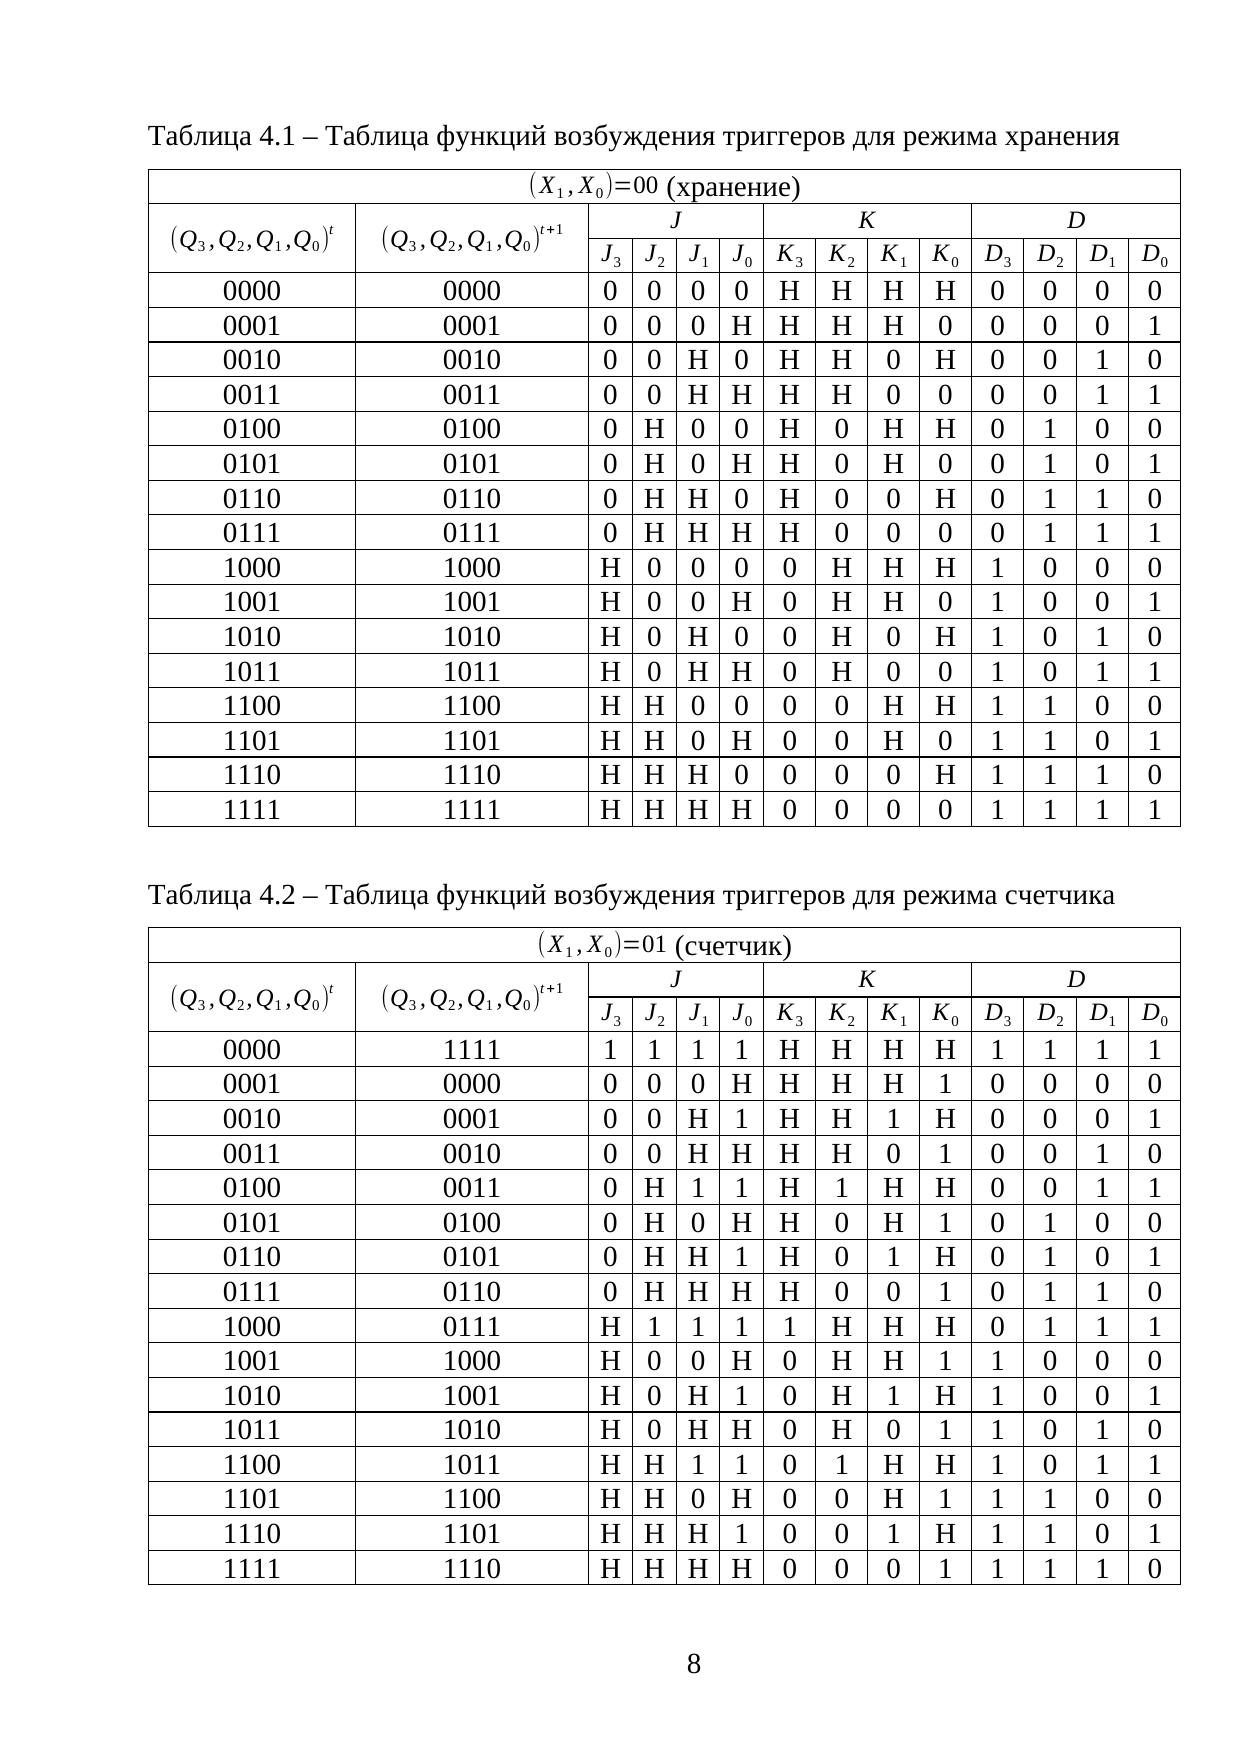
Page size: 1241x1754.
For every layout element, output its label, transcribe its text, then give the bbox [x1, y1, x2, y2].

table_cell Н [764, 1136, 815, 1169]
table_cell Н [816, 1067, 867, 1100]
table_cell Н [920, 1516, 971, 1550]
table_cell Н [589, 1516, 632, 1550]
table_cell 1 [720, 1240, 763, 1273]
table_cell 1 [1024, 723, 1076, 756]
table_cell 0110 [149, 1240, 355, 1273]
table_cell 0110 [356, 1274, 588, 1308]
table_cell 0 [1129, 1551, 1180, 1584]
table_cell 0 [764, 1482, 815, 1515]
table_cell Н [589, 654, 632, 687]
table_cell 0 [868, 515, 919, 549]
table_cell 0 [972, 1136, 1023, 1169]
table_cell [589, 998, 632, 1031]
table_cell Н [633, 1482, 676, 1515]
table_cell 0 [1129, 1205, 1180, 1238]
table_cell [149, 204, 355, 272]
table_cell 1 [1024, 1032, 1076, 1066]
table_cell Н [764, 273, 815, 307]
table_cell 1110 [356, 1551, 588, 1584]
table_cell Н [589, 792, 632, 826]
table_cell 0 [972, 1274, 1023, 1308]
table_cell 0111 [356, 515, 588, 549]
table_cell 1 [972, 792, 1023, 826]
table_cell 0 [1129, 1136, 1180, 1169]
table_cell 0001 [149, 1067, 355, 1100]
table_cell 1100 [356, 1482, 588, 1515]
table_cell 1111 [149, 1551, 355, 1584]
table_cell Н [816, 1413, 867, 1446]
table_cell Н [633, 1447, 676, 1481]
table_cell 1111 [149, 792, 355, 826]
table_cell [972, 963, 1180, 996]
table_cell 0 [677, 723, 719, 756]
table_cell 0 [764, 1343, 815, 1377]
table_cell 0 [972, 446, 1023, 480]
table_cell 1000 [149, 1309, 355, 1342]
table_cell [1077, 239, 1128, 272]
table_cell 0101 [356, 446, 588, 480]
table_cell 0 [1129, 1482, 1180, 1515]
table_cell 0 [764, 688, 815, 722]
table_cell 0 [868, 1413, 919, 1446]
table_cell Н [764, 1240, 815, 1273]
table_cell Н [589, 619, 632, 653]
table_cell 1001 [356, 585, 588, 618]
table_cell 1 [677, 1309, 719, 1342]
table_cell Н [816, 1309, 867, 1342]
table_cell Н [816, 619, 867, 653]
table_cell Н [589, 1413, 632, 1446]
table_cell 0 [764, 550, 815, 583]
table_cell 0 [764, 723, 815, 756]
table_cell 0 [972, 273, 1023, 307]
table_cell Н [764, 446, 815, 480]
table_cell 0 [816, 1482, 867, 1515]
table_cell Н [868, 273, 919, 307]
table_cell Н [816, 654, 867, 687]
table_cell Н [764, 412, 815, 445]
table_cell 1 [1077, 1136, 1128, 1169]
table_cell Н [920, 481, 971, 514]
table_cell 1 [1077, 1032, 1128, 1066]
table_cell Н [868, 688, 919, 722]
table_cell 1 [1129, 1240, 1180, 1273]
table_cell 0 [677, 273, 719, 307]
table_cell [764, 239, 815, 272]
table_cell 0 [633, 377, 676, 411]
table_cell 1 [1024, 1205, 1076, 1238]
table_cell 0010 [149, 1101, 355, 1135]
table_cell Н [677, 1378, 719, 1411]
table_cell 0 [920, 792, 971, 826]
table_cell 1011 [149, 654, 355, 687]
table_cell [633, 239, 676, 272]
table_cell Н [920, 1240, 971, 1273]
table_cell 0 [1129, 412, 1180, 445]
table_cell 1 [920, 1136, 971, 1169]
table_cell 0 [1024, 1136, 1076, 1169]
table_cell Н [633, 1516, 676, 1550]
table_cell 0 [589, 377, 632, 411]
table_cell 1 [1024, 1516, 1076, 1550]
table_cell Н [868, 412, 919, 445]
table_cell Н [920, 1101, 971, 1135]
table_cell 0110 [356, 481, 588, 514]
table_cell 1 [972, 1482, 1023, 1515]
table_cell 0 [589, 515, 632, 549]
table_cell Н [868, 1032, 919, 1066]
table_cell 1 [1024, 515, 1076, 549]
table_cell [720, 239, 763, 272]
table_cell 0 [677, 308, 719, 341]
table_cell 1 [920, 1551, 971, 1584]
table_cell 0101 [149, 446, 355, 480]
table_cell 0 [720, 343, 763, 376]
table_cell 1 [764, 1309, 815, 1342]
table_cell [764, 963, 971, 996]
table_cell 0 [589, 343, 632, 376]
table_cell 0 [633, 1378, 676, 1411]
table_cell 1 [1077, 1447, 1128, 1481]
table_cell 1101 [356, 1516, 588, 1550]
text Таблица 4.1 – Таблица функций возбуждения триггеров для режима хранения [148, 118, 1181, 152]
table_cell Н [920, 688, 971, 722]
table_cell 0 [816, 1240, 867, 1273]
table_cell [972, 998, 1023, 1031]
table_cell 0 [1129, 481, 1180, 514]
table_cell 1 [1077, 343, 1128, 376]
table_cell 1 [1024, 412, 1076, 445]
table_cell 1 [1129, 446, 1180, 480]
table_cell 1 [1129, 654, 1180, 687]
table_cell 1 [972, 550, 1023, 583]
table_cell 0 [589, 1136, 632, 1169]
table_cell 1 [1129, 1101, 1180, 1135]
table_cell 0 [920, 377, 971, 411]
table_cell 0 [720, 619, 763, 653]
table_cell 0100 [149, 412, 355, 445]
table_cell Н [764, 377, 815, 411]
table_cell 0 [1077, 1067, 1128, 1100]
table_cell 0 [764, 792, 815, 826]
table_cell 0 [633, 1343, 676, 1377]
table_cell Н [720, 1551, 763, 1584]
table_cell Н [677, 619, 719, 653]
table_cell 0 [589, 308, 632, 341]
table_cell 1 [1129, 792, 1180, 826]
table_cell Н [677, 792, 719, 826]
table_cell [720, 998, 763, 1031]
table_cell Н [868, 550, 919, 583]
table_cell 0 [920, 585, 971, 618]
table_cell Н [720, 1067, 763, 1100]
table_cell Н [677, 1413, 719, 1446]
table_cell Н [633, 446, 676, 480]
table_cell 0 [589, 1205, 632, 1238]
table_cell Н [764, 1101, 815, 1135]
table_cell [589, 963, 763, 996]
table_cell 1 [972, 654, 1023, 687]
table_cell 1100 [356, 688, 588, 722]
table_cell 1 [1077, 758, 1128, 791]
table_cell 0 [633, 585, 676, 618]
table_cell 0 [633, 1067, 676, 1100]
table_cell Н [816, 273, 867, 307]
table_cell 0100 [149, 1170, 355, 1204]
table_cell 1 [1129, 1447, 1180, 1481]
table_cell 1 [868, 1240, 919, 1273]
table_cell 0 [677, 446, 719, 480]
table_cell 1 [1129, 723, 1180, 756]
table_cell 0 [589, 1170, 632, 1204]
table_cell 0 [972, 1240, 1023, 1273]
table_cell 1 [920, 1067, 971, 1100]
table_cell Н [764, 1274, 815, 1308]
table_cell 0 [720, 273, 763, 307]
table_cell 0 [1077, 273, 1128, 307]
table_cell 0 [589, 412, 632, 445]
table_cell 1000 [356, 1343, 588, 1377]
table_cell 0 [920, 446, 971, 480]
table_cell 0 [633, 273, 676, 307]
table_cell Н [868, 1067, 919, 1100]
table_cell 0 [1129, 688, 1180, 722]
table_cell 1 [972, 1551, 1023, 1584]
table_cell 1 [1077, 515, 1128, 549]
table_cell 0 [816, 1516, 867, 1550]
table_cell Н [764, 1032, 815, 1066]
table_cell 1 [677, 1447, 719, 1481]
table_cell 0 [816, 792, 867, 826]
table_cell 1010 [149, 619, 355, 653]
table_cell Н [764, 308, 815, 341]
table_cell [1024, 998, 1076, 1031]
table_cell 0 [764, 1447, 815, 1481]
table_cell 1 [1129, 1516, 1180, 1550]
table_cell 0 [920, 308, 971, 341]
table_cell Н [816, 308, 867, 341]
table_cell 1 [816, 1447, 867, 1481]
table_cell 0 [633, 1101, 676, 1135]
table_cell 0 [677, 585, 719, 618]
table_cell 0 [1077, 1516, 1128, 1550]
table_cell 0 [633, 343, 676, 376]
table_cell [764, 998, 815, 1031]
table_cell 0 [1024, 550, 1076, 583]
table_cell [816, 239, 867, 272]
table_cell 1000 [356, 550, 588, 583]
table_cell Н [677, 1516, 719, 1550]
table_cell Н [764, 1205, 815, 1238]
table_cell Н [868, 585, 919, 618]
table_cell Н [720, 515, 763, 549]
table_cell 1 [720, 1447, 763, 1481]
table_cell 1101 [149, 1482, 355, 1515]
table_cell 1 [720, 1309, 763, 1342]
table_cell 0 [677, 688, 719, 722]
table_cell 0 [1077, 1205, 1128, 1238]
table_cell 0 [1077, 308, 1128, 341]
table_cell Н [816, 343, 867, 376]
table_cell 0 [816, 446, 867, 480]
table_cell Н [633, 1274, 676, 1308]
table_cell 0 [589, 1240, 632, 1273]
table_cell 1 [920, 1343, 971, 1377]
table_cell 0001 [356, 1101, 588, 1135]
table_cell [633, 998, 676, 1031]
table_cell 0 [1024, 619, 1076, 653]
table_cell 0 [816, 1274, 867, 1308]
table_cell 0 [589, 1101, 632, 1135]
table_header (счетчик) [149, 928, 1180, 962]
table_cell 0 [816, 481, 867, 514]
table_cell Н [677, 1240, 719, 1273]
table_cell 1001 [149, 1343, 355, 1377]
table_cell 0 [972, 308, 1023, 341]
table_cell 0 [816, 412, 867, 445]
table_cell 1 [972, 585, 1023, 618]
table_cell 1 [1129, 308, 1180, 341]
table_cell 1 [1077, 1309, 1128, 1342]
table_cell Н [589, 758, 632, 791]
table_cell 0 [1024, 1378, 1076, 1411]
table_cell 0 [972, 515, 1023, 549]
table_cell 1 [720, 1101, 763, 1135]
table_cell Н [920, 1447, 971, 1481]
table_cell Н [720, 446, 763, 480]
table_cell 0 [972, 343, 1023, 376]
table_cell Н [720, 654, 763, 687]
table_cell 0 [589, 273, 632, 307]
table_cell 1 [633, 1309, 676, 1342]
table_cell 0 [1129, 1413, 1180, 1446]
table_cell 0 [1024, 654, 1076, 687]
table_cell 0 [1024, 308, 1076, 341]
table_cell 0 [972, 1309, 1023, 1342]
table_cell [1129, 998, 1180, 1031]
table_cell Н [920, 273, 971, 307]
table_cell 0 [816, 688, 867, 722]
table_cell 1 [1024, 446, 1076, 480]
table_cell 1 [720, 1378, 763, 1411]
table_cell 0010 [356, 343, 588, 376]
table_cell 1 [972, 688, 1023, 722]
table_cell 0 [1129, 1343, 1180, 1377]
table_cell 0 [868, 343, 919, 376]
table_cell 0 [1077, 723, 1128, 756]
table_cell 0101 [356, 1240, 588, 1273]
table_cell Н [764, 343, 815, 376]
table_cell 0 [816, 1205, 867, 1238]
table_cell [356, 204, 588, 272]
table_cell 0 [1024, 377, 1076, 411]
table_cell Н [816, 1136, 867, 1169]
table_cell 0 [972, 412, 1023, 445]
table_cell Н [764, 481, 815, 514]
table_cell 0 [920, 723, 971, 756]
table_cell Н [920, 1170, 971, 1204]
table_cell [868, 239, 919, 272]
table_cell 0000 [149, 1032, 355, 1066]
table_cell 0 [1077, 412, 1128, 445]
table_cell 1 [1077, 1170, 1128, 1204]
table_cell 1 [1024, 481, 1076, 514]
table_cell 0 [920, 515, 971, 549]
table_cell 0011 [149, 1136, 355, 1169]
table_cell [589, 204, 763, 238]
table_cell 0 [764, 585, 815, 618]
table_cell 0 [868, 1551, 919, 1584]
table_cell [868, 998, 919, 1031]
table_cell 0 [1077, 688, 1128, 722]
table_cell 0011 [149, 377, 355, 411]
table_cell 1001 [149, 585, 355, 618]
table_cell 1 [972, 1516, 1023, 1550]
table_cell 0 [1077, 1240, 1128, 1273]
table_cell 1110 [149, 1516, 355, 1550]
table_cell 0 [720, 481, 763, 514]
table_cell 0101 [149, 1205, 355, 1238]
table_cell 1011 [356, 654, 588, 687]
table_cell Н [677, 515, 719, 549]
table_cell Н [920, 412, 971, 445]
table_cell Н [633, 1205, 676, 1238]
table_cell Н [816, 377, 867, 411]
table_cell Н [677, 1551, 719, 1584]
table_cell 0 [633, 654, 676, 687]
table_cell Н [868, 308, 919, 341]
table_cell 0 [720, 412, 763, 445]
table_cell 0 [1024, 1413, 1076, 1446]
table_cell Н [589, 1551, 632, 1584]
table_cell Н [677, 758, 719, 791]
table_cell 0010 [356, 1136, 588, 1169]
table_cell 0 [972, 1170, 1023, 1204]
table_cell 1 [1024, 1309, 1076, 1342]
table_cell 1 [1077, 377, 1128, 411]
table_cell 1 [1077, 1413, 1128, 1446]
table_cell Н [720, 585, 763, 618]
table_cell 0 [1129, 1067, 1180, 1100]
table_cell 1 [1129, 1309, 1180, 1342]
table_cell 0111 [356, 1309, 588, 1342]
table_cell Н [868, 1309, 919, 1342]
table_cell 0010 [149, 343, 355, 376]
table_cell 0 [1024, 273, 1076, 307]
table_cell 0001 [149, 308, 355, 341]
table_cell Н [720, 723, 763, 756]
table_cell 1 [1024, 1482, 1076, 1515]
table_cell Н [677, 1136, 719, 1169]
table_cell 0 [589, 1274, 632, 1308]
table_cell 0 [589, 446, 632, 480]
table_cell Н [720, 1205, 763, 1238]
table_cell Н [868, 1205, 919, 1238]
table_cell 0 [633, 619, 676, 653]
table_cell Н [816, 550, 867, 583]
table_cell Н [720, 1274, 763, 1308]
table_cell 0 [1129, 273, 1180, 307]
table_cell 1011 [149, 1413, 355, 1446]
table_cell Н [720, 377, 763, 411]
table_cell 1101 [149, 723, 355, 756]
table_cell 1 [1129, 377, 1180, 411]
table_cell Н [816, 1101, 867, 1135]
table_cell Н [920, 550, 971, 583]
table_cell [972, 204, 1180, 238]
table_cell Н [764, 515, 815, 549]
table_cell Н [868, 1343, 919, 1377]
table_cell 1 [1129, 515, 1180, 549]
table_cell Н [633, 688, 676, 722]
table_cell 0 [589, 481, 632, 514]
table_cell Н [920, 758, 971, 791]
table_cell Н [868, 723, 919, 756]
table_cell Н [868, 1170, 919, 1204]
table_cell 1 [1024, 792, 1076, 826]
table_cell [764, 204, 971, 238]
table_cell Н [677, 654, 719, 687]
table_cell 0 [868, 654, 919, 687]
table_cell 0000 [356, 273, 588, 307]
table_cell 0 [868, 619, 919, 653]
table_cell 0 [868, 481, 919, 514]
table_cell [677, 239, 719, 272]
table_cell 1 [720, 1516, 763, 1550]
table_cell 0 [1077, 1343, 1128, 1377]
table_cell Н [816, 1378, 867, 1411]
table_header (хранение) [149, 170, 1180, 203]
table_cell 1 [816, 1170, 867, 1204]
table_cell 1 [1129, 585, 1180, 618]
table_cell 1 [972, 1413, 1023, 1446]
table_cell Н [920, 1378, 971, 1411]
table_cell Н [720, 1343, 763, 1377]
table_cell 0000 [356, 1067, 588, 1100]
table_cell Н [920, 1032, 971, 1066]
table_cell Н [589, 585, 632, 618]
table_cell 1111 [356, 1032, 588, 1066]
table_cell [356, 963, 588, 1031]
table_cell Н [816, 585, 867, 618]
table_cell 0 [1077, 550, 1128, 583]
table_cell 1010 [356, 619, 588, 653]
table_cell 0 [720, 758, 763, 791]
table_cell 0 [1024, 1343, 1076, 1377]
table_cell 0 [677, 1343, 719, 1377]
table_cell Н [720, 308, 763, 341]
table_cell 0111 [149, 515, 355, 549]
table_cell 0110 [149, 481, 355, 514]
table_cell 1010 [149, 1378, 355, 1411]
table_cell 1101 [356, 723, 588, 756]
table_cell 0000 [149, 273, 355, 307]
table_cell Н [589, 1378, 632, 1411]
table_cell 0 [816, 515, 867, 549]
table_cell 0 [1129, 619, 1180, 653]
table_cell Н [920, 619, 971, 653]
table_cell Н [920, 343, 971, 376]
table_cell Н [720, 792, 763, 826]
table_cell 0111 [149, 1274, 355, 1308]
table_cell Н [764, 1067, 815, 1100]
table_cell 1 [1129, 1170, 1180, 1204]
table_cell 1 [920, 1274, 971, 1308]
table_cell 1 [589, 1032, 632, 1066]
table_cell 0 [1024, 1170, 1076, 1204]
table_cell 0 [868, 758, 919, 791]
table_cell 0 [1077, 1378, 1128, 1411]
table_cell 0 [972, 481, 1023, 514]
table_cell Н [589, 550, 632, 583]
table_cell 0 [764, 758, 815, 791]
table_cell Н [764, 1170, 815, 1204]
table_cell [1077, 998, 1128, 1031]
table_cell 0011 [356, 377, 588, 411]
table_cell 1 [633, 1032, 676, 1066]
table_cell 1111 [356, 792, 588, 826]
table_cell Н [868, 1482, 919, 1515]
table_cell Н [633, 723, 676, 756]
table_cell 1 [1024, 688, 1076, 722]
table_cell Н [633, 758, 676, 791]
table_cell 1 [1024, 758, 1076, 791]
table_cell [677, 998, 719, 1031]
table_cell 1 [1077, 619, 1128, 653]
table_cell 0 [633, 1136, 676, 1169]
table_cell 1 [972, 723, 1023, 756]
table_cell 0 [1129, 758, 1180, 791]
table_cell [920, 998, 971, 1031]
table_cell Н [868, 1447, 919, 1481]
table_cell [1024, 239, 1076, 272]
table_cell 0 [816, 1551, 867, 1584]
table_cell 1100 [149, 1447, 355, 1481]
table_cell 0 [677, 1067, 719, 1100]
table_cell 1 [1077, 792, 1128, 826]
table_cell Н [589, 688, 632, 722]
table_cell 1 [1129, 1378, 1180, 1411]
table_cell 0 [1129, 343, 1180, 376]
table_cell 1 [868, 1101, 919, 1135]
table_cell 1 [720, 1032, 763, 1066]
table_cell 1110 [149, 758, 355, 791]
table_cell 0 [633, 1413, 676, 1446]
table_cell 1 [677, 1032, 719, 1066]
table_cell 0 [677, 550, 719, 583]
table_cell 0 [677, 1205, 719, 1238]
table_cell 0100 [356, 412, 588, 445]
table_cell [149, 963, 355, 1031]
table_cell 1 [972, 1032, 1023, 1066]
table_cell Н [677, 1101, 719, 1135]
table_cell Н [720, 1482, 763, 1515]
table_cell 1 [868, 1516, 919, 1550]
table_cell 1001 [356, 1378, 588, 1411]
table_cell 1 [972, 619, 1023, 653]
table_cell Н [633, 1170, 676, 1204]
table_cell 0 [816, 723, 867, 756]
table_cell 1 [972, 758, 1023, 791]
table_cell 0 [677, 1482, 719, 1515]
table_cell 0 [1024, 1447, 1076, 1481]
table_cell Н [720, 1136, 763, 1169]
table_cell 0 [589, 1067, 632, 1100]
table_cell 1 [720, 1170, 763, 1204]
table_cell 1 [868, 1378, 919, 1411]
table_cell Н [589, 1309, 632, 1342]
table_cell 0 [972, 1101, 1023, 1135]
table_cell [920, 239, 971, 272]
table_cell 0 [764, 1378, 815, 1411]
table_cell 1 [972, 1343, 1023, 1377]
table_cell 0 [764, 654, 815, 687]
table_cell 1110 [356, 758, 588, 791]
table_cell 0011 [356, 1170, 588, 1204]
table_cell 0 [868, 792, 919, 826]
table_cell Н [633, 1551, 676, 1584]
table_cell 1 [1077, 1274, 1128, 1308]
table_cell 0 [868, 1136, 919, 1169]
table_cell 0 [1077, 446, 1128, 480]
table_cell 0 [1129, 1274, 1180, 1308]
table_cell 0 [972, 377, 1023, 411]
table_cell 1 [920, 1205, 971, 1238]
table_cell 0 [1077, 585, 1128, 618]
table_cell Н [920, 1309, 971, 1342]
table_cell 0 [1024, 1101, 1076, 1135]
table_cell 0 [972, 1205, 1023, 1238]
table_cell Н [677, 377, 719, 411]
table_cell Н [633, 1240, 676, 1273]
table_cell Н [589, 1343, 632, 1377]
table_cell [972, 239, 1023, 272]
table_cell 1 [1077, 481, 1128, 514]
table_cell 1100 [149, 688, 355, 722]
table_cell 0 [920, 654, 971, 687]
table_cell Н [677, 343, 719, 376]
table_cell 1011 [356, 1447, 588, 1481]
table_cell 1 [1024, 1551, 1076, 1584]
table_cell 0 [633, 308, 676, 341]
table_cell 0 [1024, 585, 1076, 618]
table_cell 0 [1024, 343, 1076, 376]
table_cell 0 [1077, 1101, 1128, 1135]
table_cell Н [589, 1447, 632, 1481]
table_cell 1 [1129, 1032, 1180, 1066]
table_cell 1 [677, 1170, 719, 1204]
table_cell 1 [920, 1413, 971, 1446]
table_cell 0 [677, 412, 719, 445]
table_cell [816, 998, 867, 1031]
table_cell 1 [1077, 1551, 1128, 1584]
table_cell 1 [1077, 654, 1128, 687]
table_cell 0 [764, 1413, 815, 1446]
table_cell Н [633, 481, 676, 514]
table_cell 0 [764, 1516, 815, 1550]
table_cell Н [868, 446, 919, 480]
table_cell Н [589, 1482, 632, 1515]
table_cell 0 [633, 550, 676, 583]
table_cell 0100 [356, 1205, 588, 1238]
table_cell 1 [920, 1482, 971, 1515]
text Таблица 4.2 – Таблица функций возбуждения триггеров для режима счетчика [148, 877, 1181, 910]
table_cell Н [720, 1413, 763, 1446]
table_cell Н [633, 515, 676, 549]
table_cell Н [633, 412, 676, 445]
table_cell Н [816, 1032, 867, 1066]
table_cell [589, 239, 632, 272]
table_cell 1 [1024, 1240, 1076, 1273]
table_cell [1129, 239, 1180, 272]
table_cell 0 [868, 1274, 919, 1308]
table_cell 0 [720, 688, 763, 722]
table_cell 0 [720, 550, 763, 583]
table_cell 1 [972, 1447, 1023, 1481]
table_cell 0 [764, 1551, 815, 1584]
table_cell 1010 [356, 1413, 588, 1446]
table_cell Н [633, 792, 676, 826]
table_cell 0 [1024, 1067, 1076, 1100]
table_cell 0 [1129, 550, 1180, 583]
table_cell Н [677, 1274, 719, 1308]
table_cell Н [589, 723, 632, 756]
table_cell 0 [1077, 1482, 1128, 1515]
table_cell Н [677, 481, 719, 514]
table_cell 0 [816, 758, 867, 791]
table_cell 0 [868, 377, 919, 411]
table_cell 0 [764, 619, 815, 653]
table_cell Н [816, 1343, 867, 1377]
table_cell 1000 [149, 550, 355, 583]
table_cell 0 [972, 1067, 1023, 1100]
table_cell 0001 [356, 308, 588, 341]
table_cell 1 [972, 1378, 1023, 1411]
table_cell 1 [1024, 1274, 1076, 1308]
